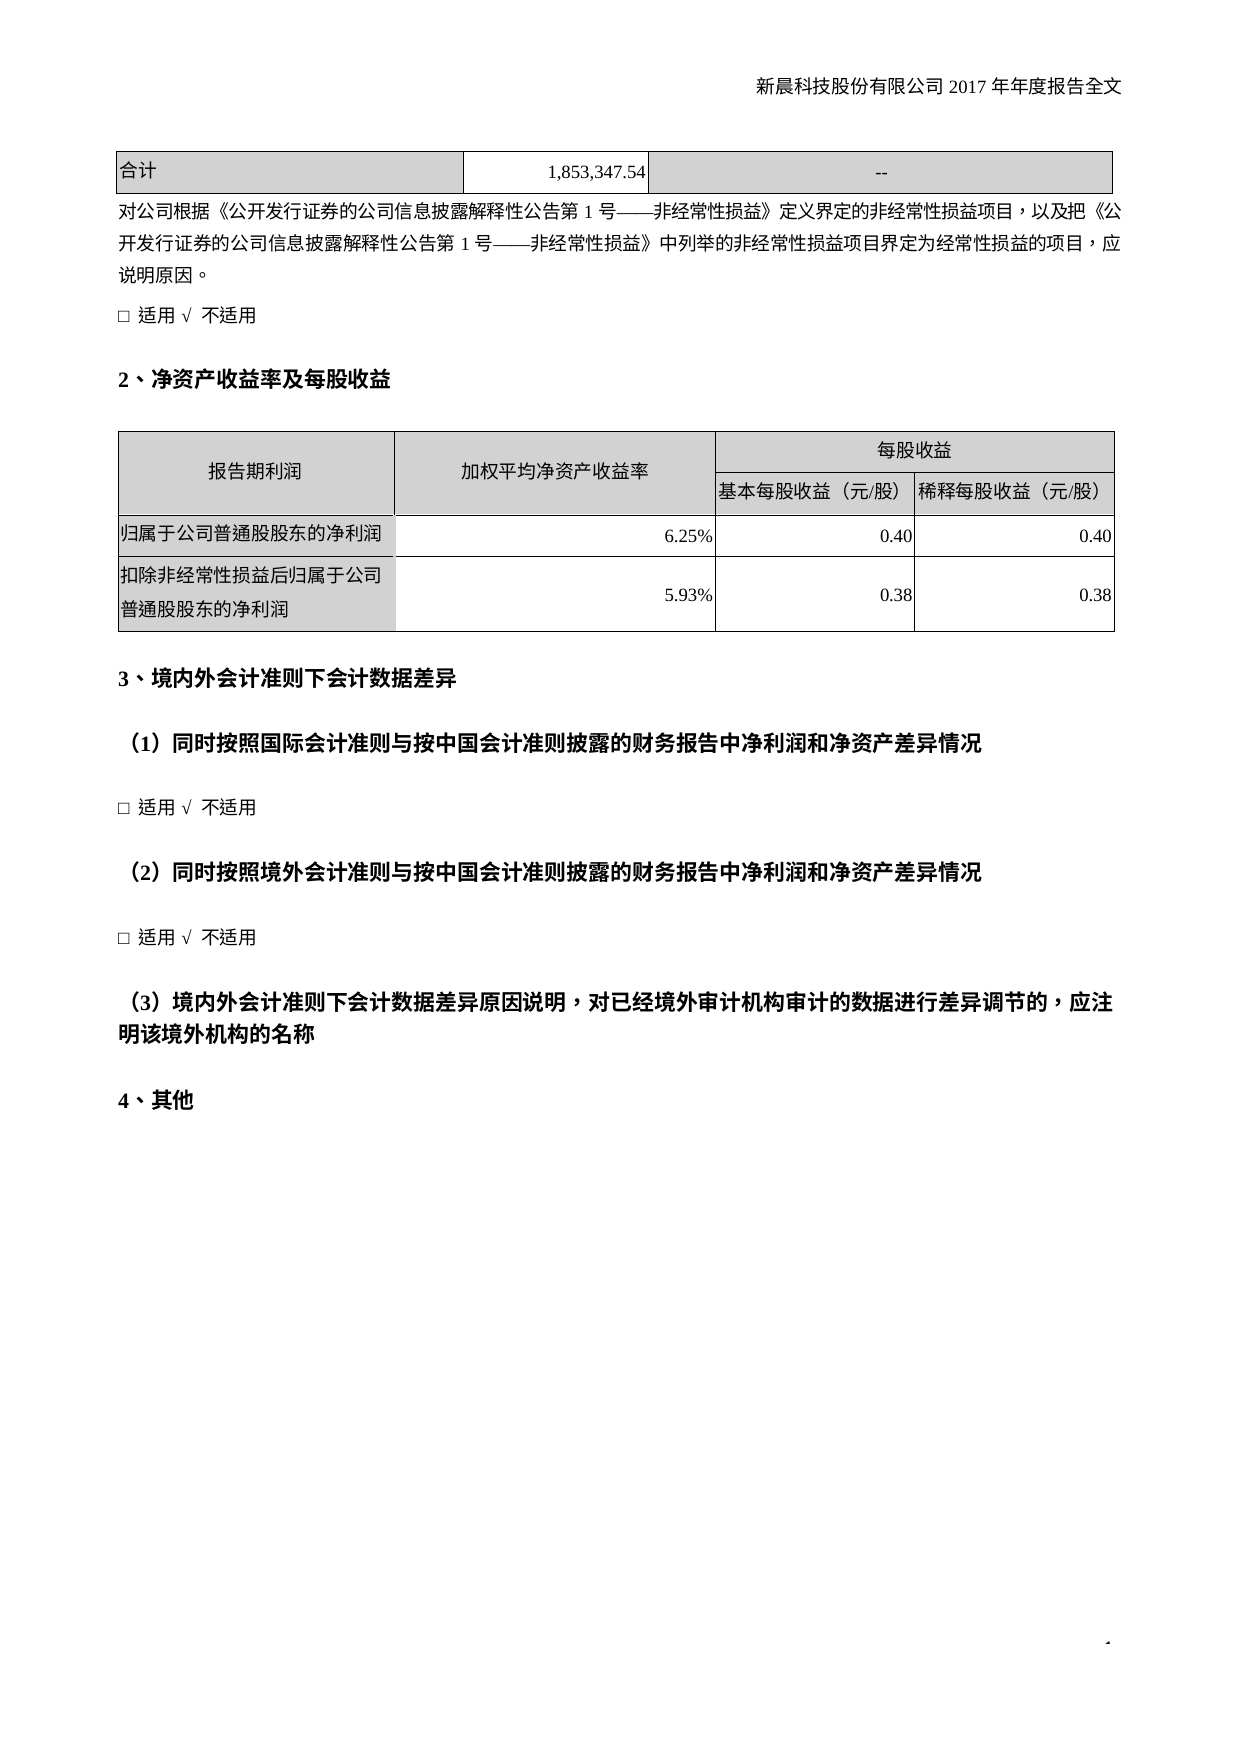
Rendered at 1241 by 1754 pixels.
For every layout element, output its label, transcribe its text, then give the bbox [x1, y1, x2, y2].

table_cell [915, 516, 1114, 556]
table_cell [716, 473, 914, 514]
subtitle （1）同时按照国际会计准则与按中国会计准则披露的财务报告中净利润和净资产差异情况 [118, 727, 1122, 757]
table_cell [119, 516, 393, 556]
text □ 适用 √ 不适用 [118, 794, 1122, 820]
text 开发行证券的公司信息披露解释性公告第 1 号——非经常性损益》中列举的非经常性损益项目界定为经常性损益的项目，应 说明原因。 [118, 231, 1124, 288]
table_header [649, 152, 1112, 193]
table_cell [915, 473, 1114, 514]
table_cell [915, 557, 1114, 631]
text 对公司根据《公开发行证券的公司信息披露解释性公告第 1 号——非经常性损益》定义界定的非经常性损益项目，以及把《公 [118, 199, 1138, 224]
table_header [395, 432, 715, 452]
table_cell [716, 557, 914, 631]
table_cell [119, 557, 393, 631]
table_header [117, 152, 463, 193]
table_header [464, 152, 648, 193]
subtitle 3、境内外会计准则下会计数据差异 [118, 663, 1122, 693]
subtitle （2）同时按照境外会计准则与按中国会计准则披露的财务报告中净利润和净资产差异情况 [118, 857, 1122, 887]
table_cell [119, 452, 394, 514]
subtitle 2、净资产收益率及每股收益 [118, 364, 1122, 394]
text □ 适用 √ 不适用 [118, 924, 1122, 949]
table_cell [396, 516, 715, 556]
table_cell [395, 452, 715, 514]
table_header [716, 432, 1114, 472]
subtitle 4、其他 [118, 1086, 1122, 1115]
text □ 适用 √ 不适用 [118, 302, 1122, 327]
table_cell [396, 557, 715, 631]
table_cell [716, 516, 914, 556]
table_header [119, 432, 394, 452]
subtitle （3）境内外会计准则下会计数据差异原因说明，对已经境外审计机构审计的数据进行差异调节的，应注 明该境外机构的名称 [118, 987, 1122, 1048]
